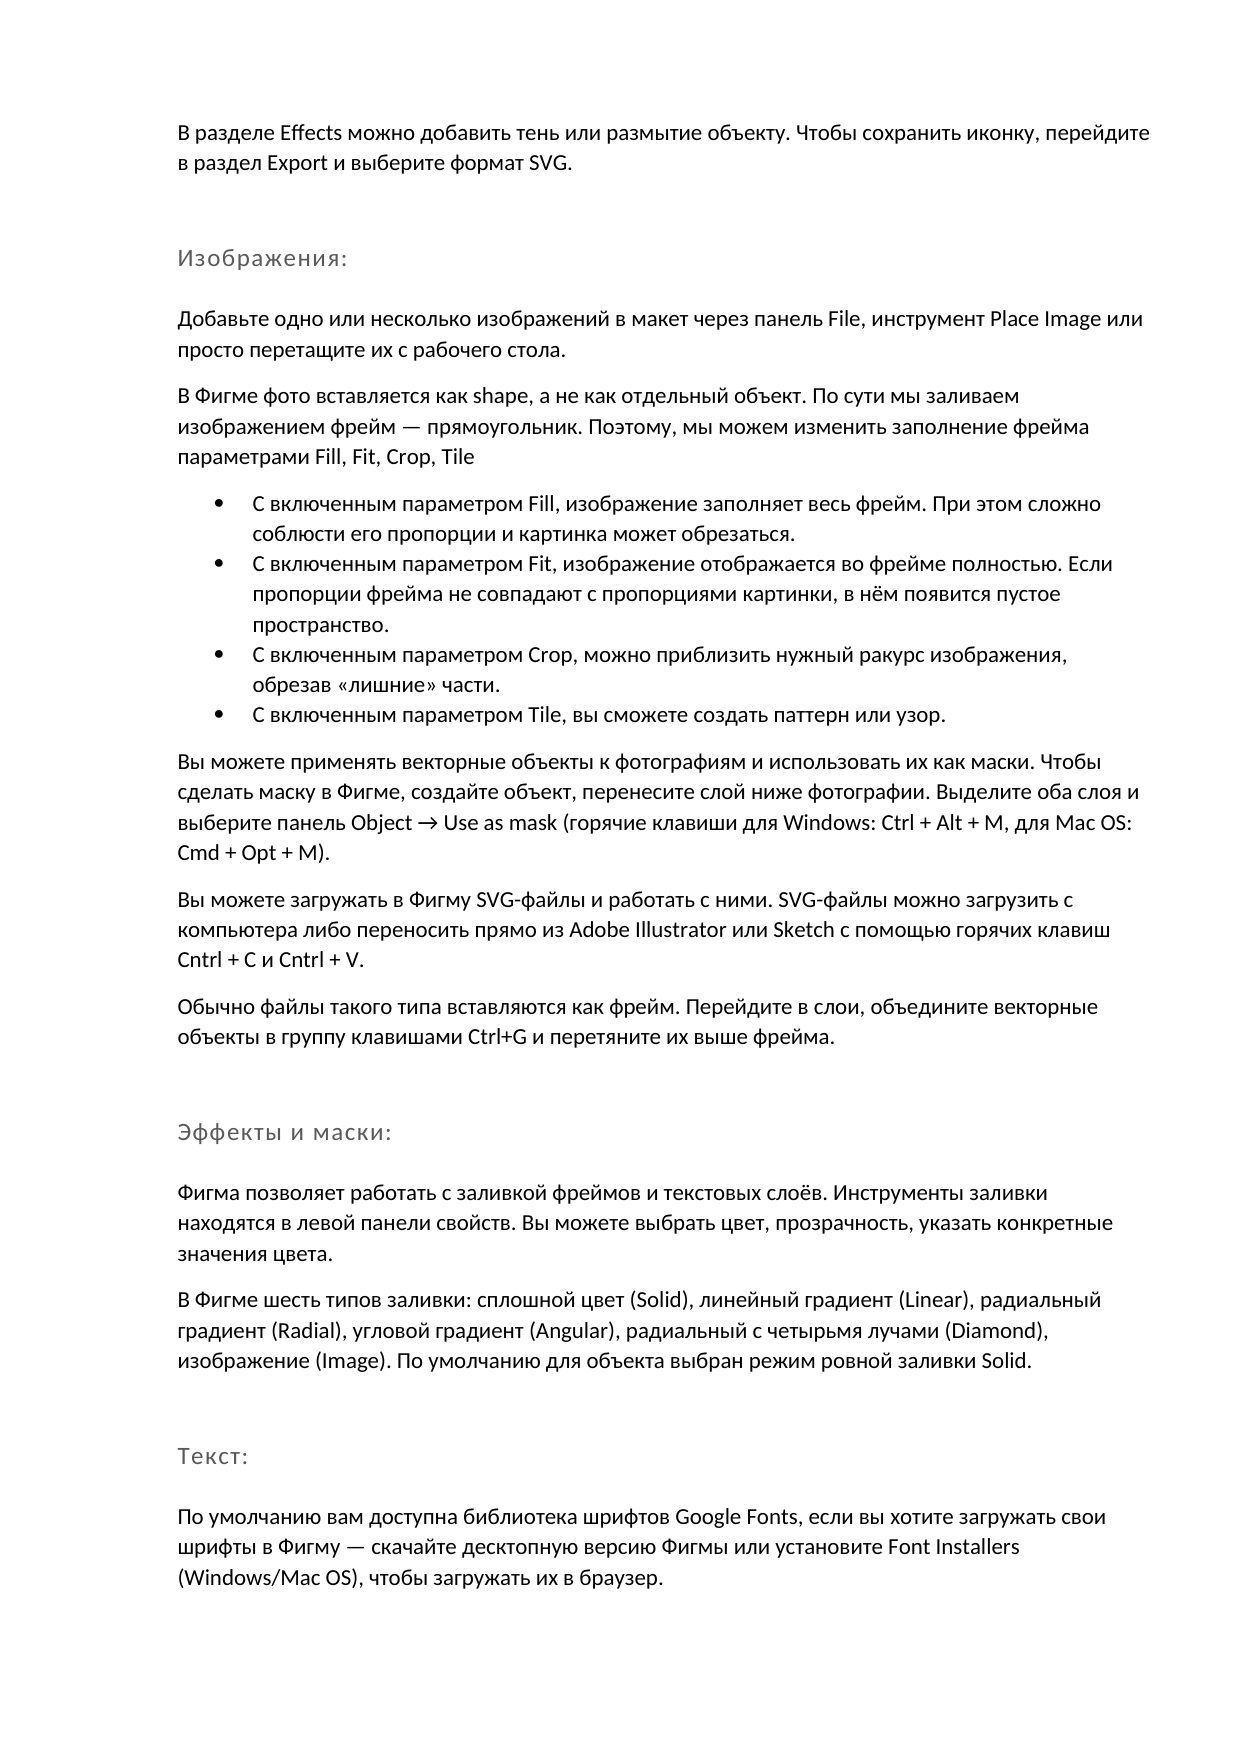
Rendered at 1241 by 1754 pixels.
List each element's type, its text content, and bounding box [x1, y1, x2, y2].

text В Фигме шесть типов заливки: сплошной цвет (Solid), линейный градиент (Linear), радиальный градиент (Radial), угловой градиент (Angular), радиальный с четырьмя лучами (Diamond), изображение (Image). По умолчанию для объекта выбран режим ровной заливки Solid. [177, 1286, 1152, 1374]
list С включенным параметром Tile, вы сможете создать паттерн или узор. [215, 700, 1152, 728]
text Фигма позволяет работать с заливкой фреймов и текстовых слоёв. Инструменты заливки находятся в левой панели свойств. Вы можете выбрать цвет, прозрачность, указать конкретные значения цвета. [177, 1178, 1152, 1267]
list С включенным параметром Fit, изображение отображается во фрейме полностью. Если пропорции фрейма не совпадают с пропорциями картинки, в нём появится пустое пространство. [215, 549, 1152, 638]
list С включенным параметром Fill, изображение заполняет весь фрейм. При этом сложно соблюсти его пропорции и картинка может обрезаться. [215, 489, 1152, 547]
text Вы можете загружать в Фигму SVG-файлы и работать с ними. SVG-файлы можно загрузить с компьютера либо переносить прямо из Adobe Illustrator или Sketch с помощью горячих клавиш Cntrl + C и Cntrl + V. [177, 885, 1152, 973]
text Обычно файлы такого типа вставляются как фрейм. Перейдите в слои, объедините векторные объекты в группу клавишами Ctrl+G и перетяните их выше фрейма. [177, 992, 1152, 1050]
subtitle Текст: [177, 1440, 1152, 1470]
text В разделе Effects можно добавить тень или размытие объекту. Чтобы сохранить иконку, перейдите в раздел Export и выберите формат SVG. [177, 118, 1152, 176]
text По умолчанию вам доступна библиотека шрифтов Google Fonts, если вы хотите загружать свои шрифты в Фигму — скачайте десктопную версию Фигмы или установите Font Installers (Windows/Mac OS), чтобы загружать их в браузер. [177, 1502, 1152, 1591]
list С включенным параметром Crop, можно приблизить нужный ракурс изображения, обрезав «лишние» части. [215, 640, 1152, 698]
text Добавьте одно или несколько изображений в макет через панель File, инструмент Place Image или просто перетащите их с рабочего стола. [177, 304, 1152, 363]
subtitle Эффекты и маски: [177, 1116, 1152, 1146]
subtitle Изображения: [177, 242, 1152, 273]
text Вы можете применять векторные объекты к фотографиям и использовать их как маски. Чтобы сделать маску в Фигме, создайте объект, перенесите слой ниже фотографии. Выделите оба слоя и выберите панель Object → Use as mask (горячие клавиши для Windows: Ctrl + Alt + M, для Mac OS: Cmd + Opt + M). [177, 747, 1152, 866]
text В Фигме фото вставляется как shape, а не как отдельный объект. По сути мы заливаем изображением фрейм — прямоугольник. Поэтому, мы можем изменить заполнение фрейма параметрами Fill, Fit, Crop, Tile [177, 382, 1152, 470]
